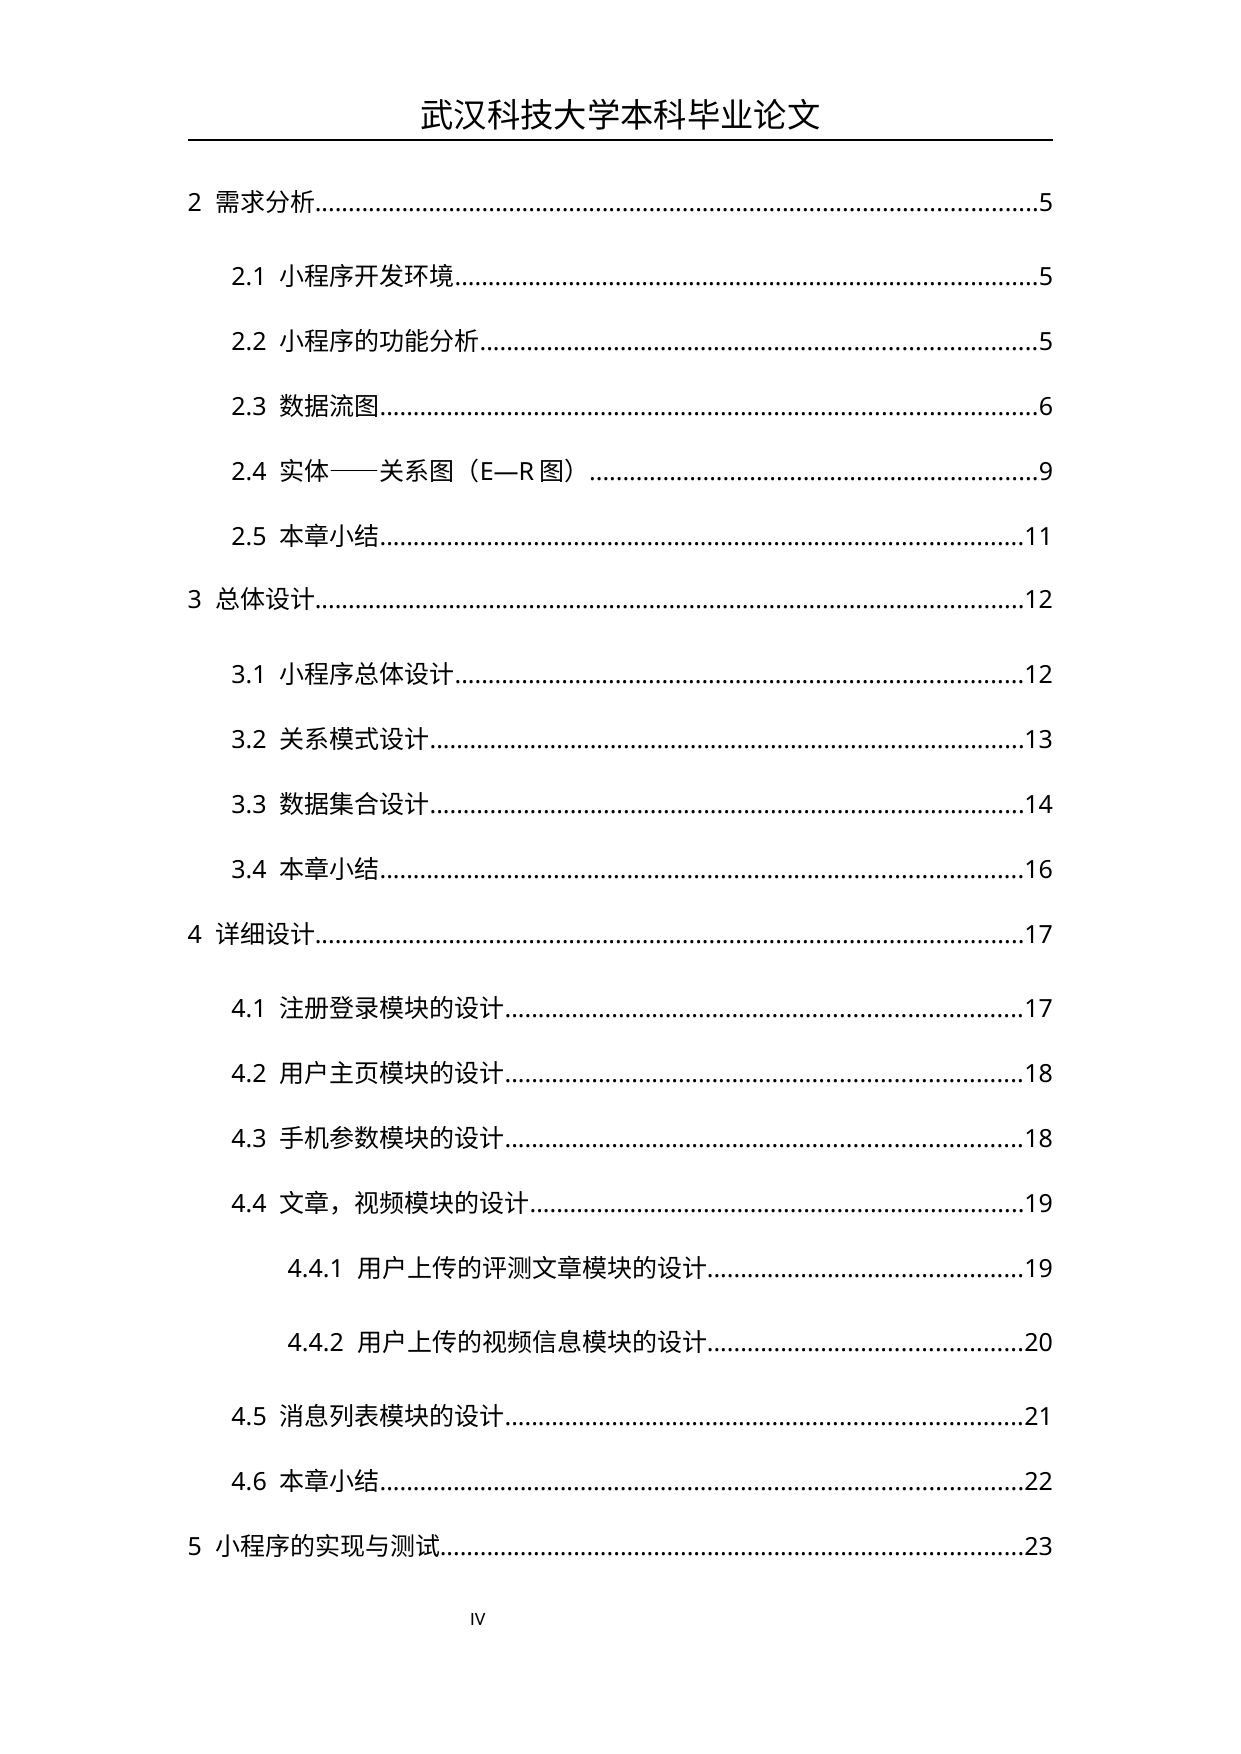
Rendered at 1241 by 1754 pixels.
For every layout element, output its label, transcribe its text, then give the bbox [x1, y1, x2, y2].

text 3.3 数据集合设计 14 [231, 770, 1053, 835]
text 3 总体设计 12 [187, 567, 1053, 632]
text 4.3 手机参数模块的设计 18 [231, 1104, 1053, 1169]
text 3.4 本章小结 16 [231, 835, 1053, 900]
text 2.5 本章小结 11 [231, 502, 1053, 567]
text 2.2 小程序的功能分析 5 [231, 307, 1053, 372]
text 2.4 实体——关系图（E—R图） 9 [231, 437, 1053, 502]
text 5 小程序的实现与测试 23 [187, 1512, 1053, 1577]
text 4.4 文章，视频模块的设计 19 [231, 1169, 1053, 1234]
text 4.1 注册登录模块的设计 17 [231, 974, 1053, 1039]
text 3.1 小程序总体设计 12 [231, 640, 1053, 705]
text 4.2 用户主页模块的设计 18 [231, 1039, 1053, 1104]
text 3.2 关系模式设计 13 [231, 705, 1053, 770]
text 4.5 消息列表模块的设计 21 [231, 1382, 1053, 1447]
text 4.4.2 用户上传的视频信息模块的设计 20 [287, 1308, 1053, 1373]
text 4 详细设计 17 [187, 900, 1053, 965]
text 2 需求分析 5 [187, 168, 1053, 233]
text 2.3 数据流图 6 [231, 372, 1053, 437]
text 4.4.1 用户上传的评测文章模块的设计 19 [287, 1234, 1053, 1299]
text 2.1 小程序开发环境 5 [231, 242, 1053, 307]
text 4.6 本章小结 22 [231, 1447, 1053, 1512]
